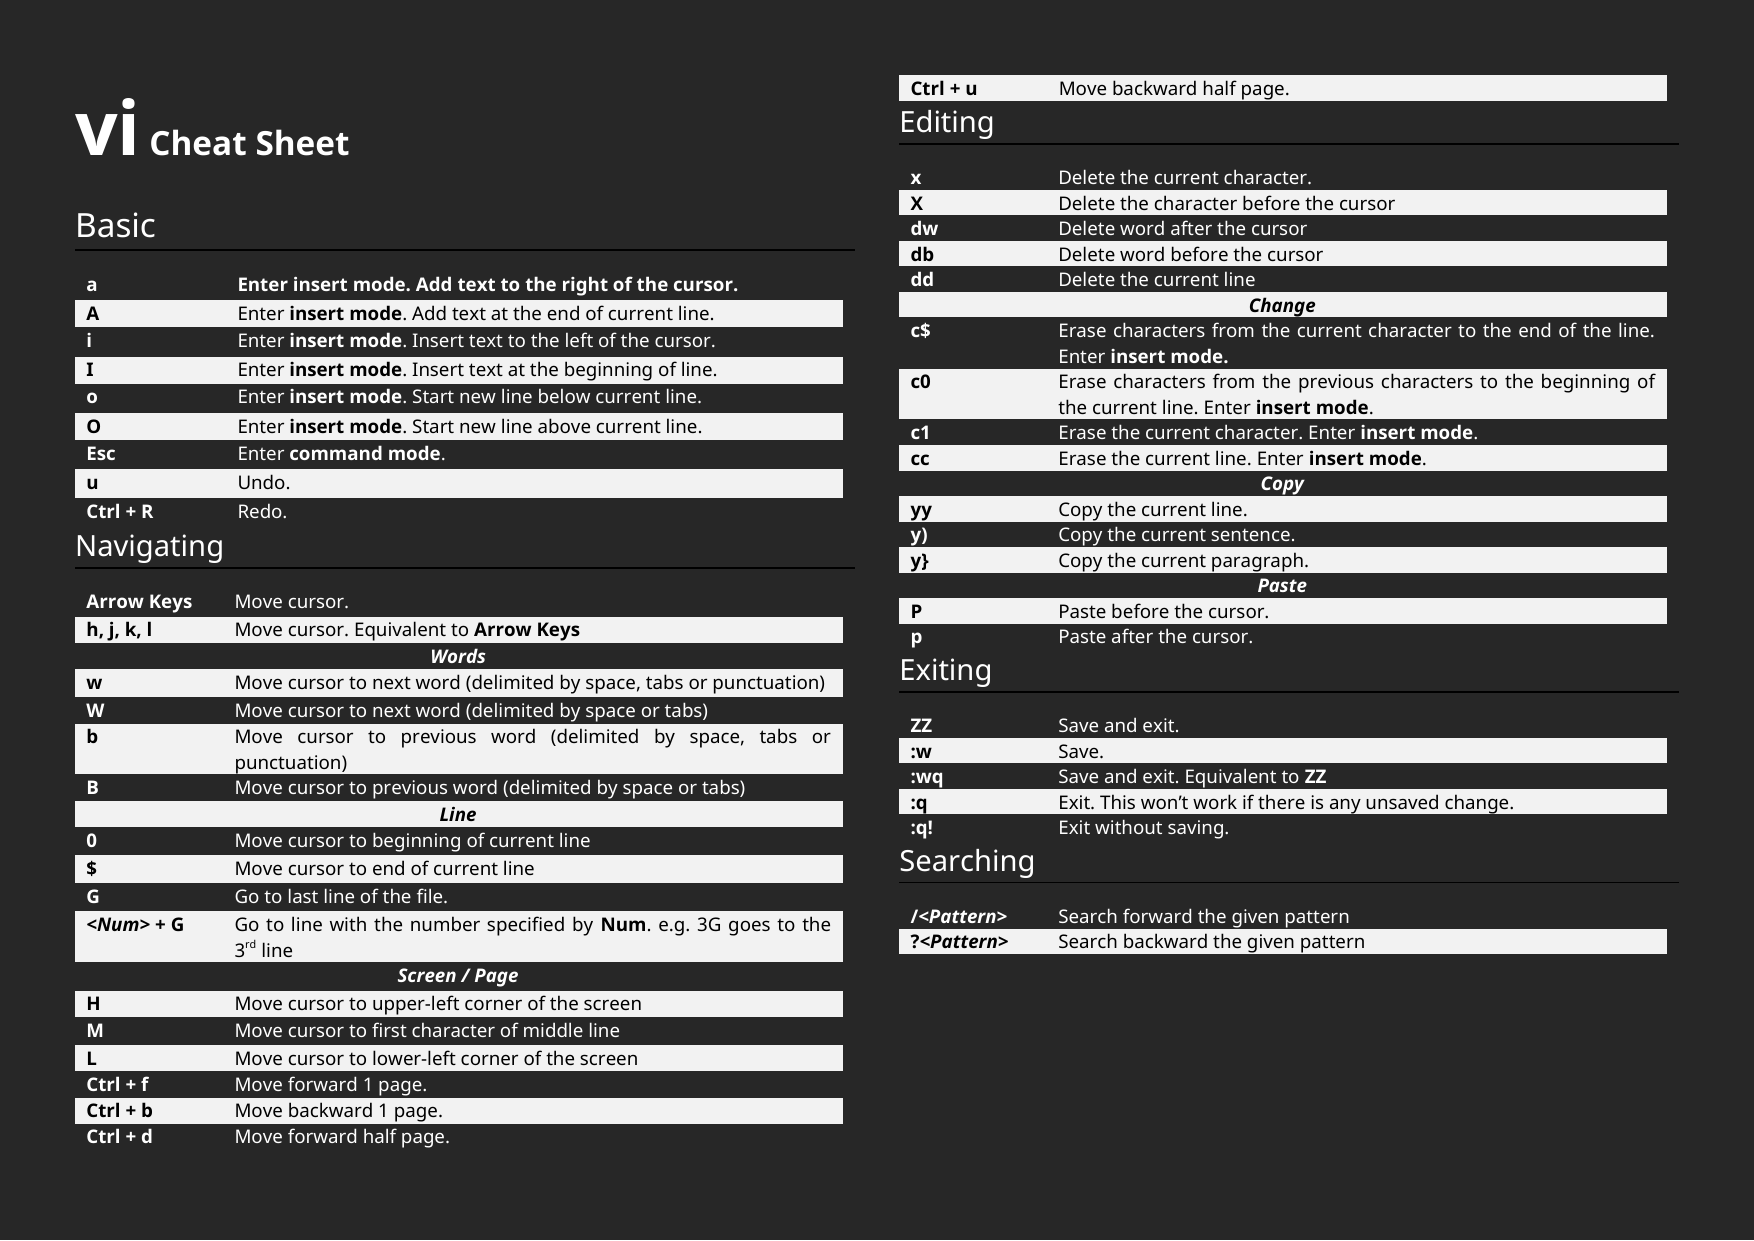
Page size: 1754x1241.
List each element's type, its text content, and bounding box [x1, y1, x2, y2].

table_cell Ctrl + R [75, 498, 226, 525]
table_cell b [75, 724, 223, 774]
table_cell c1 [899, 420, 1047, 445]
table_cell Words [75, 643, 843, 669]
table_cell Ctrl + d [75, 1124, 223, 1150]
table_cell p [899, 624, 1047, 649]
table_cell B [75, 775, 223, 801]
table_cell Move backward half page. [1047, 75, 1667, 101]
table_cell Paste before the cursor. [1047, 598, 1667, 624]
table_cell Delete word after the cursor [1047, 215, 1667, 241]
table_cell W [75, 697, 223, 723]
table_cell Ctrl + u [899, 75, 1047, 101]
table_cell y} [899, 547, 1047, 573]
table_cell Exit. This won’t work if there is any unsaved change. [1047, 789, 1667, 814]
table_header Move cursor. [223, 589, 843, 617]
table_cell c$ [899, 318, 1047, 368]
table_header a [75, 271, 226, 300]
table_cell Enter insert mode. Insert text at the beginning of line. [226, 357, 843, 384]
table_cell Copy the current line. [1047, 496, 1667, 522]
table_cell Copy [899, 471, 1667, 496]
table_header Arrow Keys [75, 589, 223, 617]
text Searching [899, 840, 1679, 882]
table_cell Go to last line of the file. [223, 883, 843, 911]
table_cell <Num> + G [75, 911, 223, 962]
table_cell Move cursor. Equivalent to Arrow Keys [223, 617, 843, 643]
table_cell :w [899, 738, 1047, 763]
table_cell dd [899, 266, 1047, 292]
table_cell Ctrl + f [75, 1071, 223, 1097]
text Editing [899, 101, 1679, 143]
text Navigating [75, 525, 855, 567]
table_cell o [75, 384, 226, 413]
table_cell i [75, 328, 226, 357]
table_cell Move cursor to end of current line [223, 855, 843, 883]
table_cell dw [899, 215, 1047, 241]
table_cell Search backward the given pattern [1047, 929, 1667, 954]
table_header Search forward the given pattern [1047, 903, 1667, 929]
table_cell cc [899, 445, 1047, 471]
table_cell ?<Pattern> [899, 929, 1047, 954]
table_cell Move cursor to upper-left corner of the screen [223, 991, 843, 1017]
table_cell Esc [75, 440, 226, 469]
text Exiting [899, 649, 1679, 691]
table_cell Undo. [226, 469, 843, 498]
table_cell Erase characters from the current character to the end of the line. Enter insert mode. [1047, 318, 1667, 368]
table_cell Move cursor to previous word (delimited by space, tabs or punctuation) [223, 724, 843, 774]
table_cell G [75, 883, 223, 911]
text Basic [75, 202, 855, 249]
table_cell 0 [75, 827, 223, 855]
table_cell Move cursor to first character of middle line [223, 1017, 843, 1045]
table_cell Erase characters from the previous characters to the beginning of the current line. Enter insert mode. [1047, 369, 1667, 419]
table_cell Move forward half page. [223, 1124, 843, 1150]
table_cell Ctrl + b [75, 1098, 223, 1124]
table_cell Enter insert mode. Start new line below current line. [226, 384, 843, 413]
table_header Save and exit. [1047, 713, 1667, 738]
table_cell X [899, 190, 1047, 215]
table_cell Line [75, 801, 843, 827]
table_header Delete the current character. [1047, 164, 1667, 190]
table_cell Move cursor to next word (delimited by space or tabs) [223, 697, 843, 723]
table_cell :q! [899, 815, 1047, 840]
table_cell Paste after the cursor. [1047, 624, 1667, 649]
table_cell Paste [899, 573, 1667, 598]
table_cell Go to line with the number specified by Num. e.g. 3G goes to the 3rd line [223, 911, 843, 962]
table_cell yy [899, 496, 1047, 522]
table_cell L [75, 1045, 223, 1071]
table_cell Screen / Page [75, 963, 843, 991]
table_cell Move cursor to next word (delimited by space, tabs or punctuation) [223, 669, 843, 697]
table_header ZZ [899, 713, 1047, 738]
table_cell Erase the current character. Enter insert mode. [1047, 420, 1667, 445]
table_cell db [899, 241, 1047, 266]
table_cell c0 [899, 369, 1047, 419]
table_cell Redo. [226, 498, 843, 525]
table_cell H [75, 991, 223, 1017]
table_cell A [75, 300, 226, 327]
table_cell Move cursor to previous word (delimited by space or tabs) [223, 775, 843, 801]
table_cell :q [899, 789, 1047, 814]
table_cell Erase the current line. Enter insert mode. [1047, 445, 1667, 471]
table_cell Change [899, 292, 1667, 317]
table_cell Move cursor to lower-left corner of the screen [223, 1045, 843, 1071]
table_cell Enter insert mode. Insert text to the left of the cursor. [226, 328, 843, 357]
table_cell O [75, 413, 226, 440]
table_cell Delete word before the cursor [1047, 241, 1667, 266]
table_cell I [75, 357, 226, 384]
table_cell h, j, k, l [75, 617, 223, 643]
table_cell M [75, 1017, 223, 1045]
table_cell Exit without saving. [1047, 815, 1667, 840]
table_cell Copy the current paragraph. [1047, 547, 1667, 573]
table_cell P [899, 598, 1047, 624]
table_cell w [75, 669, 223, 697]
table_cell Save and exit. Equivalent to ZZ [1047, 764, 1667, 789]
table_cell Enter insert mode. Add text at the end of current line. [226, 300, 843, 327]
table_cell Move forward 1 page. [223, 1071, 843, 1097]
table_cell Delete the character before the cursor [1047, 190, 1667, 215]
table_cell u [75, 469, 226, 498]
table_cell Move backward 1 page. [223, 1098, 843, 1124]
table_cell Enter command mode. [226, 440, 843, 469]
text vi Cheat Sheet [75, 75, 855, 177]
table_cell Save. [1047, 738, 1667, 763]
table_header x [899, 164, 1047, 190]
table_cell y) [899, 522, 1047, 547]
table_cell Delete the current line [1047, 266, 1667, 292]
table_header /<Pattern> [899, 903, 1047, 929]
table_header Enter insert mode. Add text to the right of the cursor. [226, 271, 843, 300]
table_cell :wq [899, 764, 1047, 789]
table_cell Enter insert mode. Start new line above current line. [226, 413, 843, 440]
table_cell $ [75, 855, 223, 883]
table_cell Copy the current sentence. [1047, 522, 1667, 547]
table_cell Move cursor to beginning of current line [223, 827, 843, 855]
